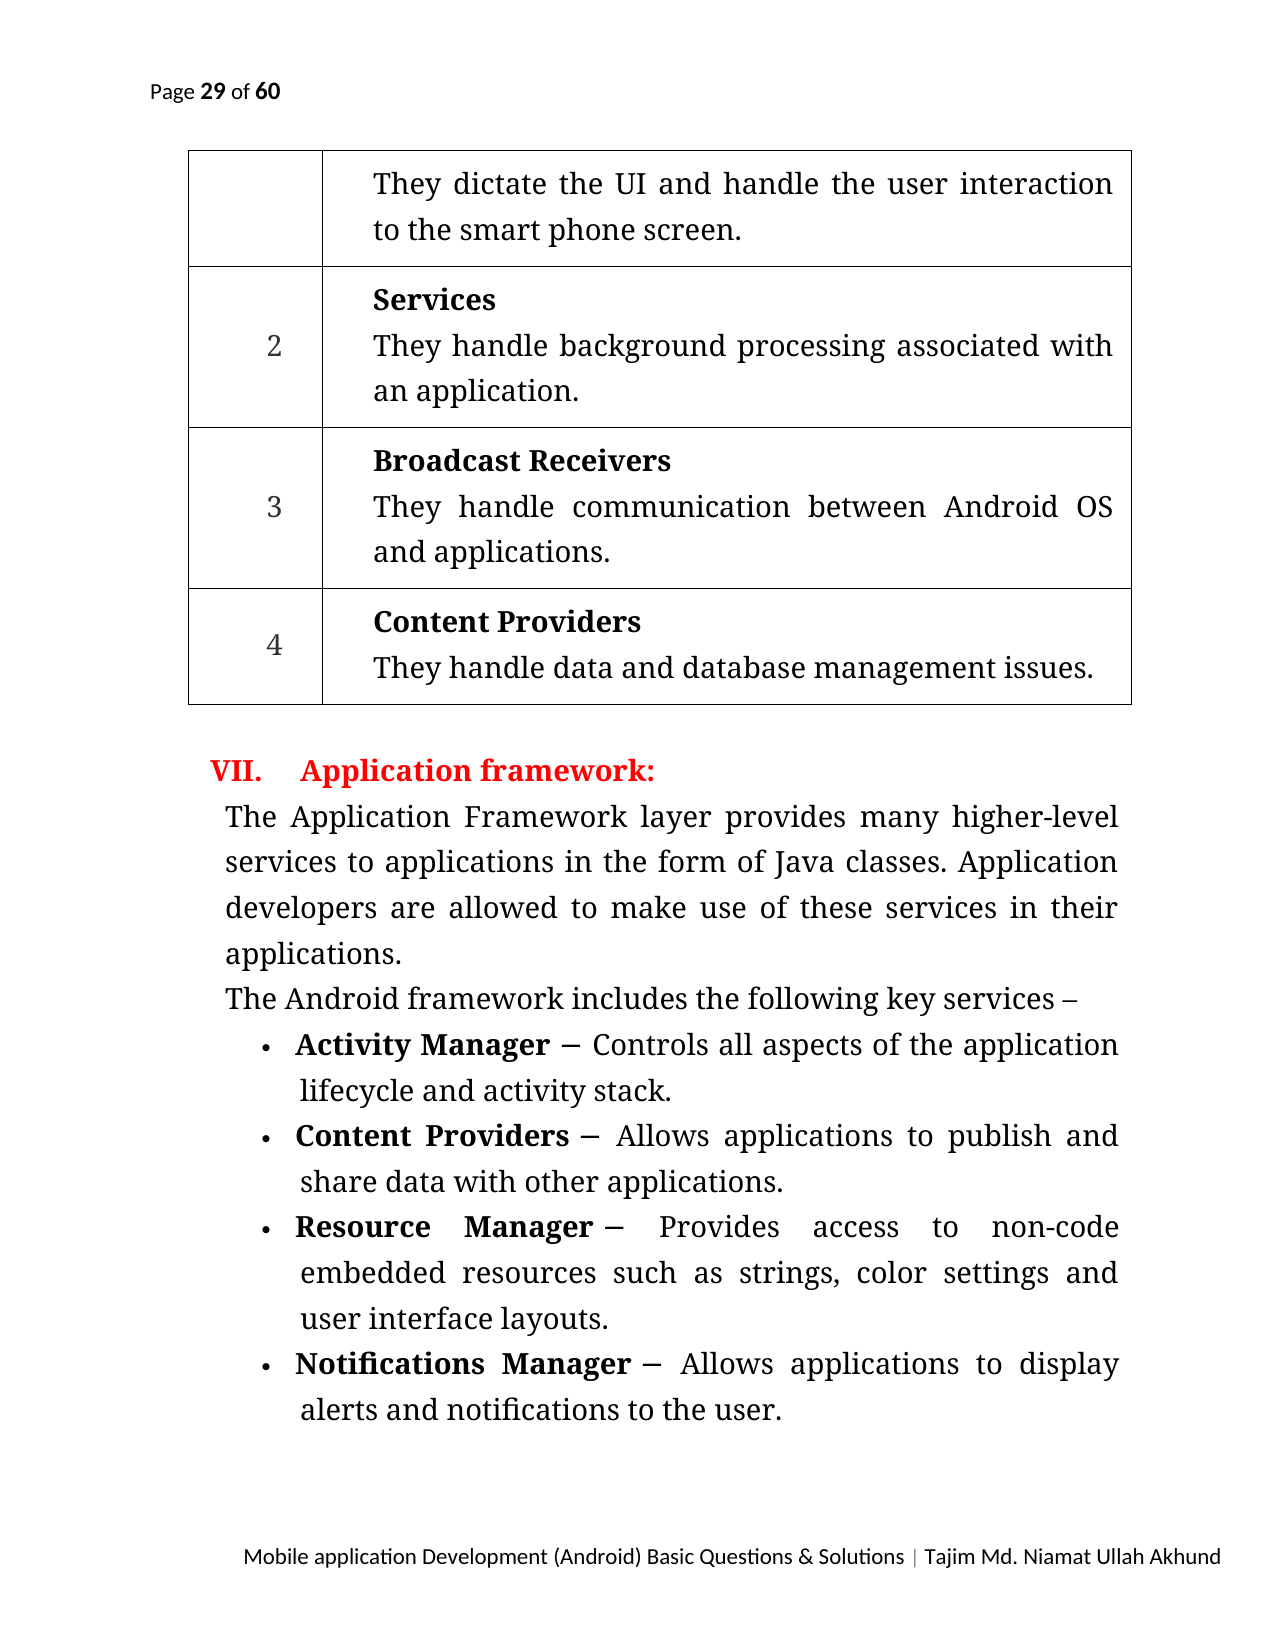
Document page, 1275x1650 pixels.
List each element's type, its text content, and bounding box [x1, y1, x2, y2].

table_cell 1 [189, 151, 322, 266]
table_cell 3 [189, 428, 322, 588]
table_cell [323, 151, 1131, 266]
table_cell Broadcast Receivers They handle communication between Android OS and applications. [323, 428, 1131, 588]
list Activity Manager − Controls all aspects of the application lifecycle and activity stack. [262, 1024, 1120, 1109]
list Content Providers − Allows applications to publish and share data with other applications. [262, 1115, 1120, 1201]
table_cell 4 [189, 589, 322, 704]
text The Android framework includes the following key services – [225, 978, 1120, 1018]
list Notifications Manager − Allows applications to display alerts and notifications to the user. [262, 1343, 1120, 1429]
list Application framework: [262, 750, 1125, 790]
table_cell 2 [189, 267, 322, 427]
text The Application Framework layer provides many higher-level services to applications in the form of Java classes. Application developers are allowed to make use of these services in their applications. [225, 796, 1120, 973]
table_cell Content Providers They handle data and database management issues. [323, 589, 1131, 704]
table_cell Services They handle background processing associated with an application. [323, 267, 1131, 427]
list Resource Manager − Provides access to non-code embedded resources such as strings, color settings and user interface layouts. [262, 1207, 1120, 1338]
